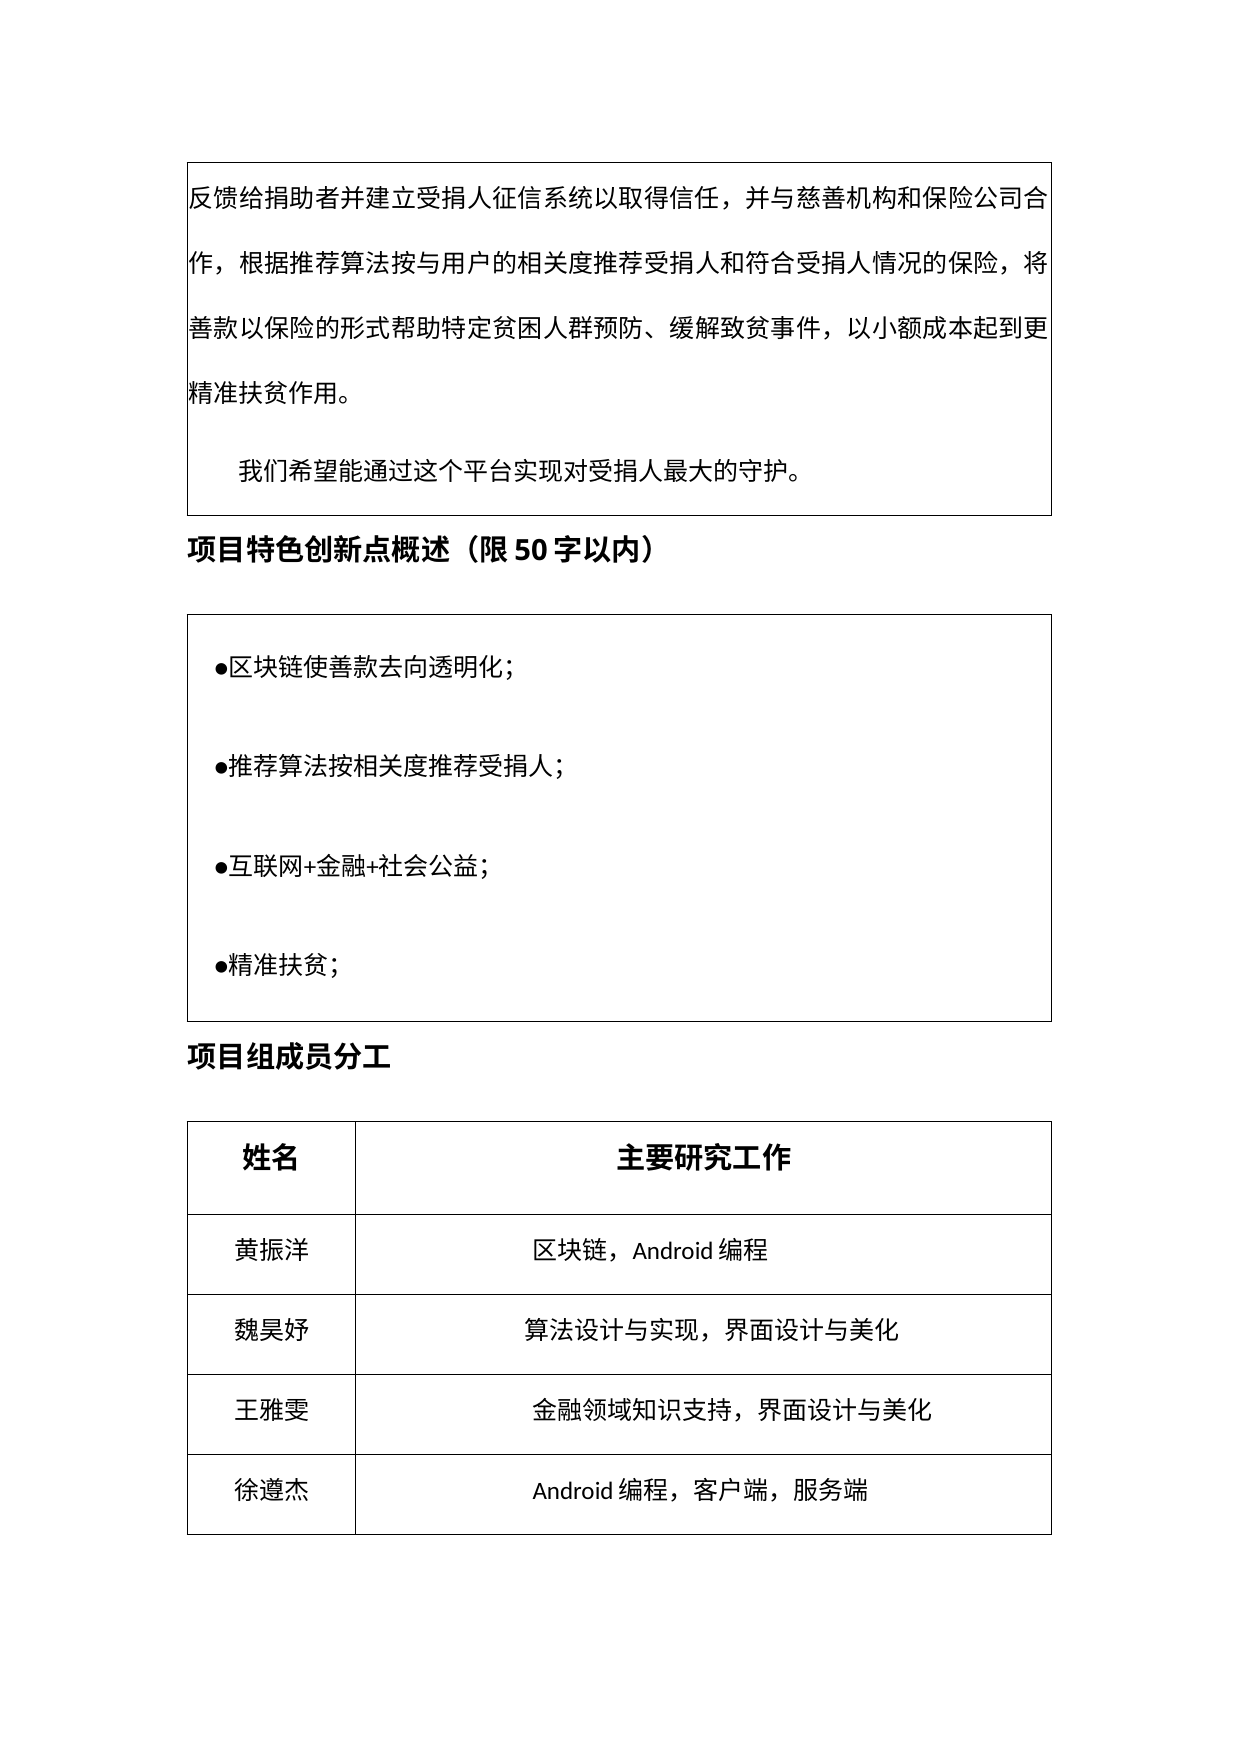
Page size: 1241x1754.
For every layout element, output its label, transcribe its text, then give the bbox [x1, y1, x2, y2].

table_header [188, 163, 1051, 514]
table_cell 王雅雯 [188, 1375, 355, 1454]
table_cell 魏昊妤 [188, 1295, 355, 1374]
table_cell 黄振洋 [188, 1215, 355, 1294]
table_header 主要研究工作 [356, 1122, 1051, 1213]
table_header 姓名 [188, 1122, 355, 1213]
table_cell 徐遵杰 [188, 1455, 355, 1534]
table_cell Android编程，客户端，服务端 [356, 1455, 1051, 1534]
table_cell 区块链，Android编程 [356, 1215, 1051, 1294]
text 项目特色创新点概述（限50字以内） [187, 516, 1053, 581]
text 项目组成员分工 [187, 1022, 1053, 1087]
table_cell 算法设计与实现，界面设计与美化 [356, 1295, 1051, 1374]
table_cell 金融领域知识支持，界面设计与美化 [356, 1375, 1051, 1454]
table_header ●区块链使善款去向透明化； ●推荐算法按相关度推荐受捐人； ●互联网+金融+社会公益； ●精准扶贫； [188, 615, 1051, 1021]
